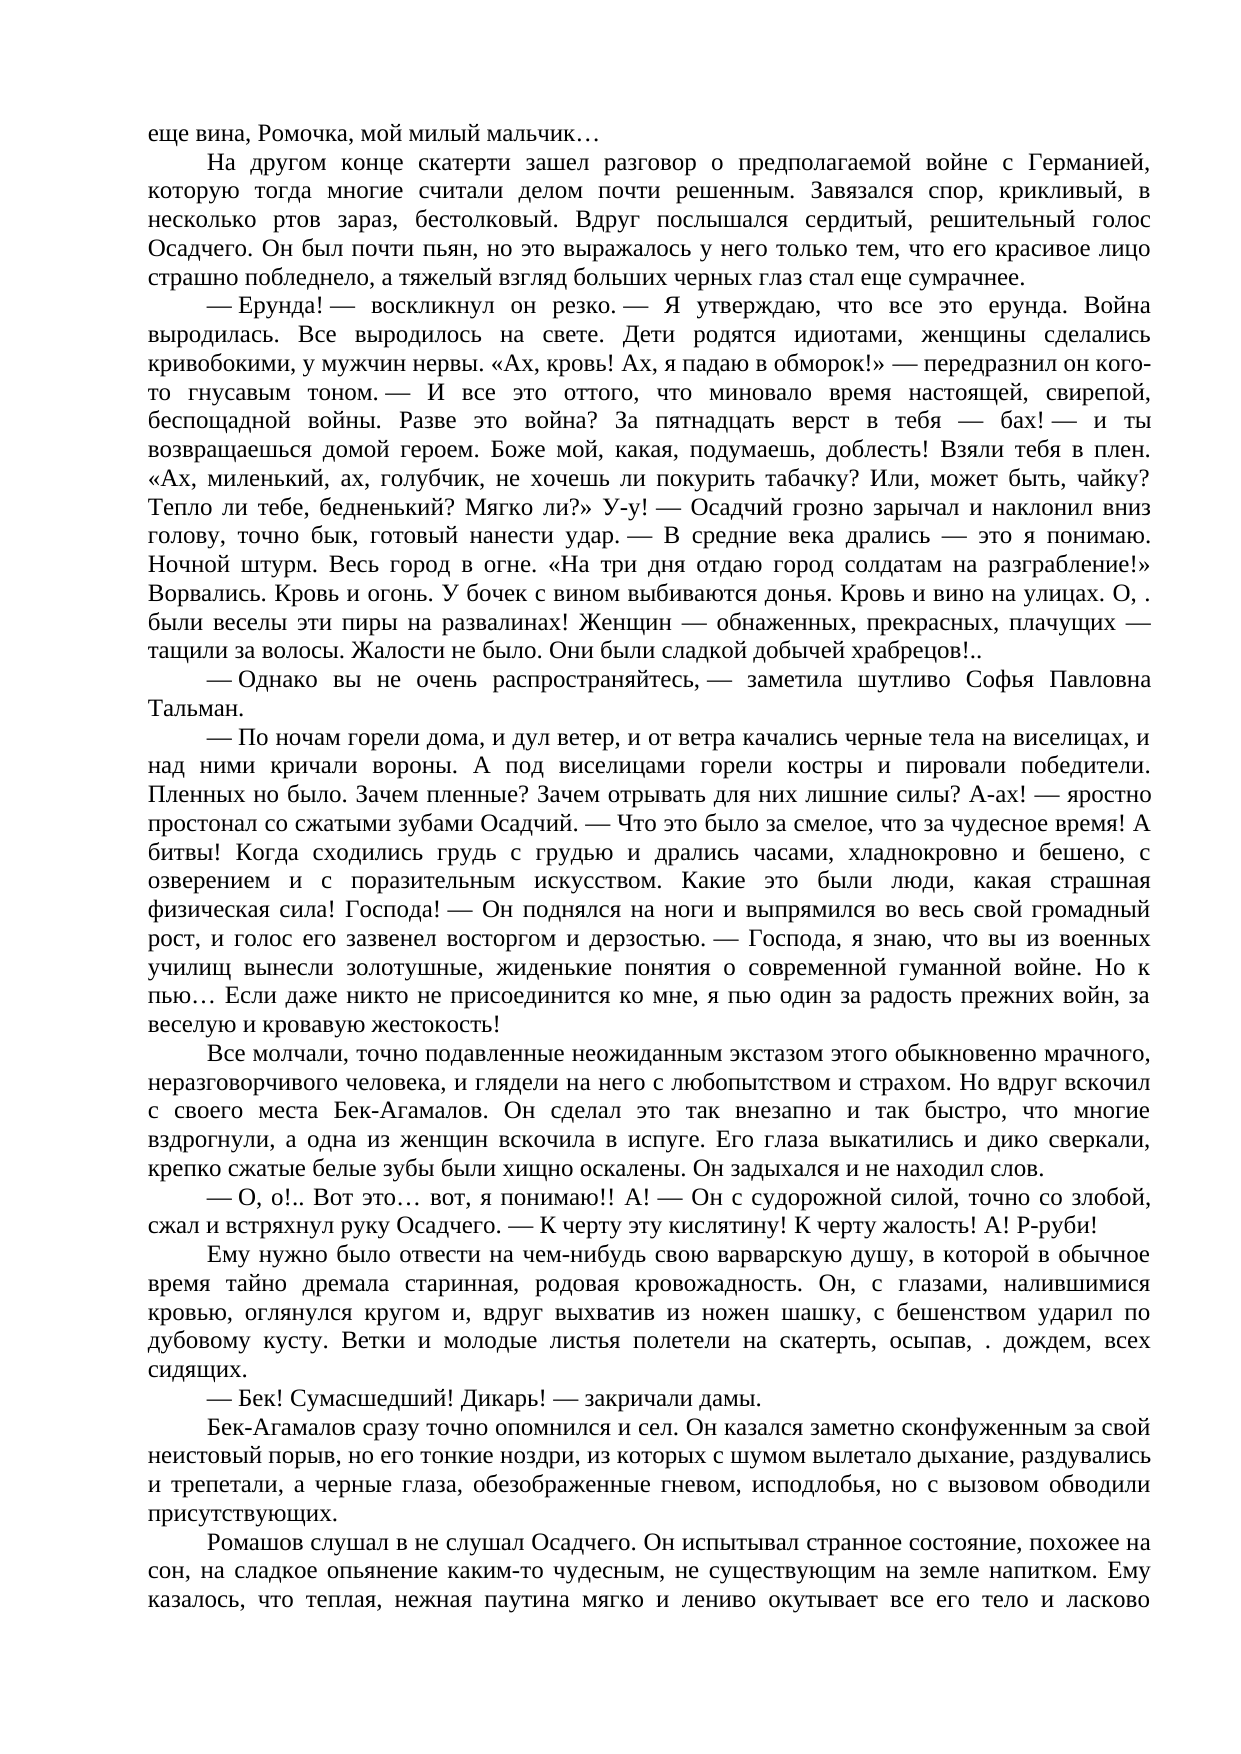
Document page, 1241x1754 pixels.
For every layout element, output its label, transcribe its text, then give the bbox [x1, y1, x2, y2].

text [148, 1527, 1152, 1613]
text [148, 118, 1152, 147]
text — Однако вы не очень распространяйтесь, — заметила шутливо Софья Павловна Тальман. [148, 664, 1152, 722]
text — По ночам горели дома, и дул ветер, и от ветра качались черные тела на виселицах, и над ними кричали вороны. А под виселицами горели костры и пировали победители. Пленных но было. Зачем пленные? Зачем отрывать для них лишние силы? А-ах! — яростно простонал со сжатыми зубами Осадчий. — Что это было за смелое, что за чудесное время! А битвы! Когда сходились грудь с грудью и дрались часами, хладнокровно и бешено, с озверением и с поразительным искусством. Какие это были люди, какая страшная физическая сила! Господа! — Он поднялся на ноги и выпрямился во весь свой громадный рост, и голос его зазвенел восторгом и дерзостью. — Господа, я знаю, что вы из военных училищ вынесли золотушные, жиденькие понятия о современной гуманной войне. Но к пью… Если даже никто не присоединится ко мне, я пью один за радость прежних войн, за веселую и кровавую жестокость! [148, 722, 1152, 1038]
text Бек-Агамалов сразу точно опомнился и сел. Он казался заметно сконфуженным за свой неистовый порыв, но его тонкие ноздри, из которых с шумом вылетало дыхание, раздувались и трепетали, а черные глаза, обезображенные гневом, исподлобья, но с вызовом обводили присутствующих. [148, 1412, 1152, 1527]
text На другом конце скатерти зашел разговор о предполагаемой войне с Германией, которую тогда многие считали делом почти решенным. Завязался спор, крикливый, в несколько ртов зараз, бестолковый. Вдруг послышался сердитый, решительный голос Осадчего. Он был почти пьян, но это выражалось у него только тем, что его красивое лицо страшно побледнело, а тяжелый взгляд больших черных глаз стал еще сумрачнее. [148, 147, 1152, 291]
text — О, о!.. Вот это… вот, я понимаю!! А! — Он с судорожной силой, точно со злобой, сжал и встряхнул руку Осадчего. — К черту эту кислятину! К черту жалость! А! Р-руби! [148, 1182, 1152, 1239]
text — Ерунда! — воскликнул он резко. — Я утверждаю, что все это ерунда. Война выродилась. Все выродилось на свете. Дети родятся идиотами, женщины сделались кривобокими, у мужчин нервы. «Ах, кровь! Ах, я падаю в обморок!» — передразнил он кого-то гнусавым тоном. — И все это оттого, что миновало время настоящей, свирепой, беспощадной войны. Разве это война? За пятнадцать верст в тебя — бах! — и ты возвращаешься домой героем. Боже мой, какая, подумаешь, доблесть! Взяли тебя в плен. «Ах, миленький, ах, голубчик, не хочешь ли покурить табачку? Или, может быть, чайку? Тепло ли тебе, бедненький? Мягко ли?» У-у! — Осадчий грозно зарычал и наклонил вниз голову, точно бык, готовый нанести удар. — В средние века дрались — это я понимаю. Ночной штурм. Весь город в огне. «На три дня отдаю город солдатам на разграбление!» Ворвались. Кровь и огонь. У бочек с вином выбиваются донья. Кровь и вино на улицах. О, . были веселы эти пиры на развалинах! Женщин — обнаженных, прекрасных, плачущих — тащили за волосы. Жалости не было. Они были сладкой добычей храбрецов!.. [148, 291, 1152, 664]
text — Бек! Сумасшедший! Дикарь! — закричали дамы. [148, 1383, 1152, 1412]
text Все молчали, точно подавленные неожиданным экстазом этого обыкновенно мрачного, неразговорчивого человека, и глядели на него с любопытством и страхом. Но вдруг вскочил с своего места Бек-Агамалов. Он сделал это так внезапно и так быстро, что многие вздрогнули, а одна из женщин вскочила в испуге. Его глаза выкатились и дико сверкали, крепко сжатые белые зубы были хищно оскалены. Он задыхался и не находил слов. [148, 1038, 1152, 1182]
text Ему нужно было отвести на чем-нибудь свою варварскую душу, в которой в обычное время тайно дремала старинная, родовая кровожадность. Он, с глазами, налившимися кровью, оглянулся кругом и, вдруг выхватив из ножен шашку, с бешенством ударил по дубовому кусту. Ветки и молодые листья полетели на скатерть, осыпав, . дождем, всех сидящих. [148, 1239, 1152, 1383]
